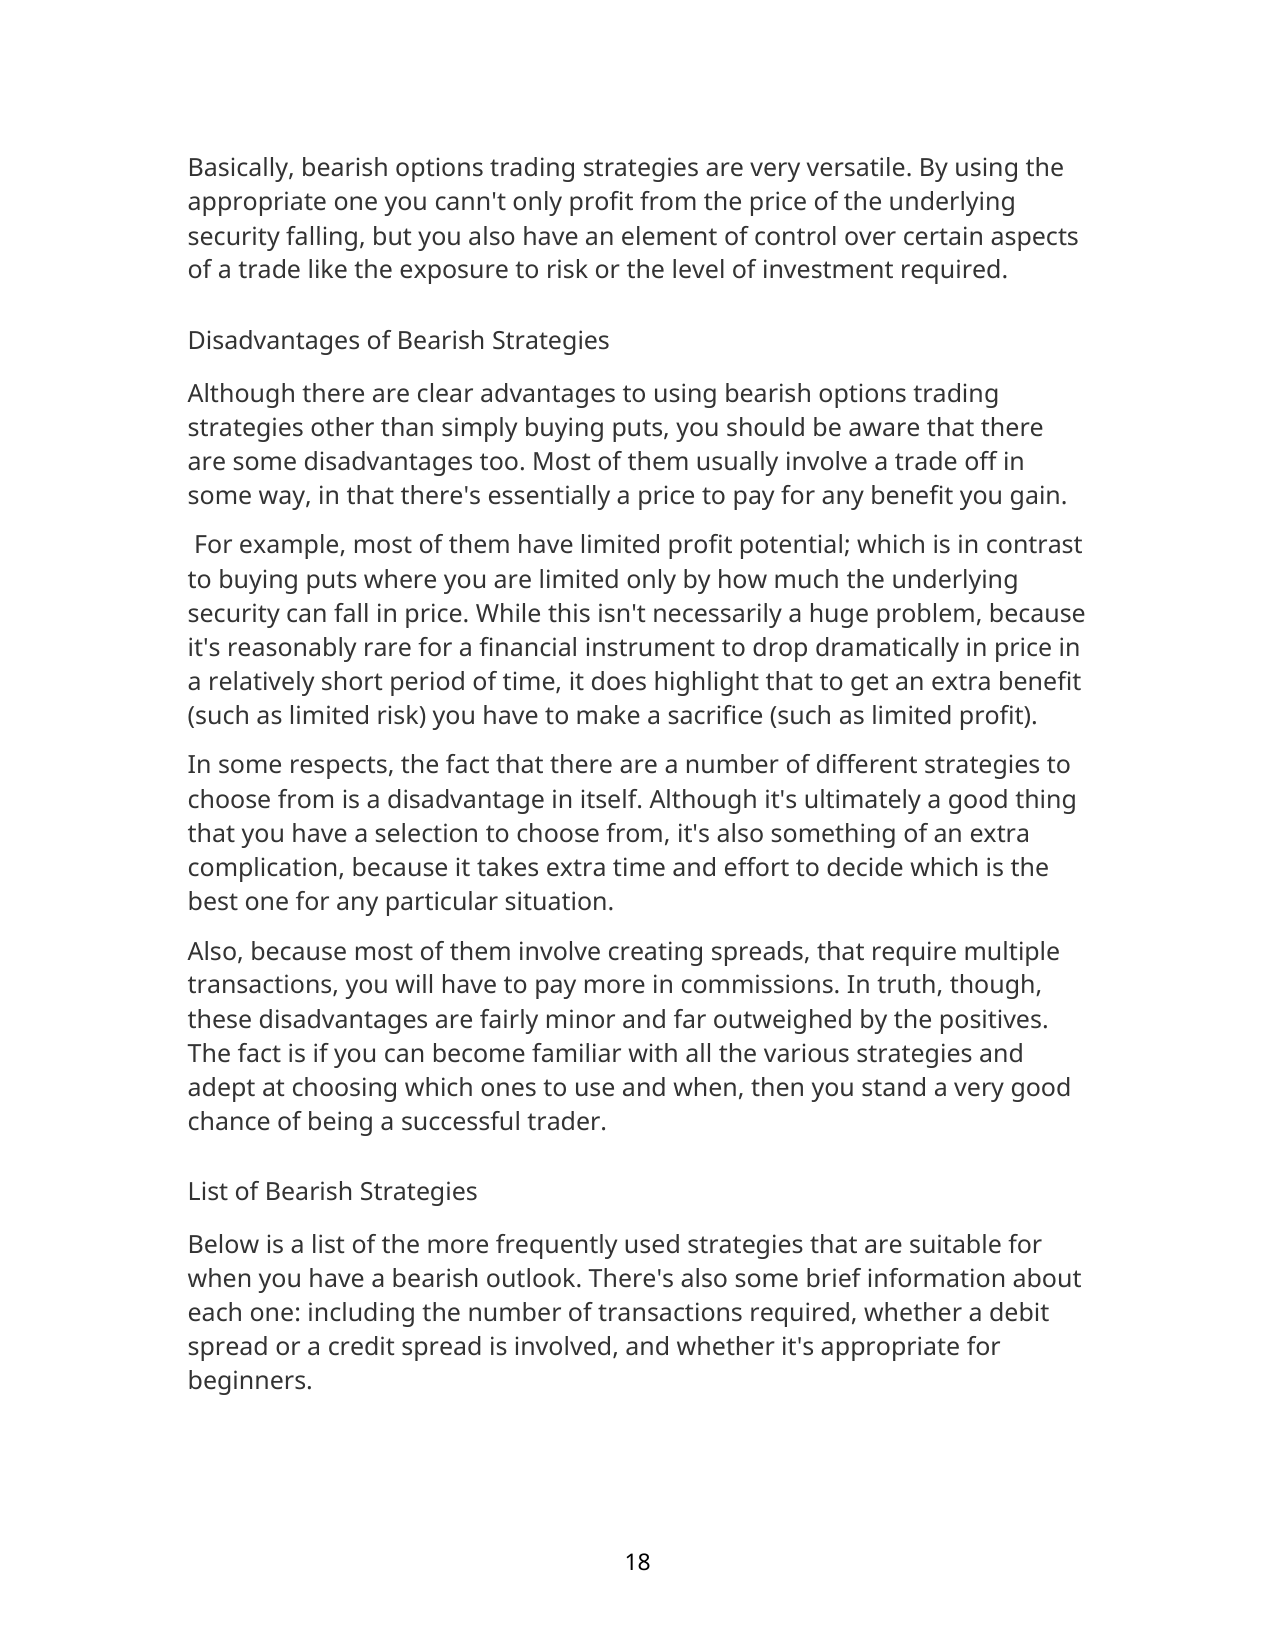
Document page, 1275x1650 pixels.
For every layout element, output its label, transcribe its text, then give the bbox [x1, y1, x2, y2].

text Also, because most of them involve creating spreads, that require multiple transactions, you will have to pay more in commissions. In truth, though, these disadvantages are fairly minor and far outweighed by the positives. The fact is if you can become familiar with all the various strategies and adept at choosing which ones to use and when, then you stand a very good chance of being a successful trader. [187, 933, 1087, 1137]
subtitle List of Bearish Strategies [187, 1153, 1087, 1208]
text Basically, bearish options trading strategies are very versatile. By using the appropriate one you cann't only profit from the price of the underlying security falling, but you also have an element of control over certain aspects of a trade like the exposure to risk or the level of investment required. [187, 150, 1087, 286]
text For example, most of them have limited profit potential; which is in contrast to buying puts where you are limited only by how much the underlying security can fall in price. While this isn't necessarily a huge problem, because it's reasonably rare for a financial instrument to drop dramatically in price in a relatively short period of time, it does highlight that to get an extra benefit (such as limited risk) you have to make a sacrifice (such as limited profit). [187, 527, 1087, 732]
subtitle Disadvantages of Bearish Strategies [187, 302, 1087, 357]
text In some respects, the fact that there are a number of different strategies to choose from is a disadvantage in itself. Although it's ultimately a good thing that you have a selection to choose from, it's also something of an extra complication, because it takes extra time and effort to decide which is the best one for any particular situation. [187, 747, 1087, 917]
text Below is a list of the more frequently used strategies that are suitable for when you have a bearish outlook. There's also some brief information about each one: including the number of transactions required, whether a debit spread or a credit spread is involved, and whether it's appropriate for beginners. [187, 1227, 1087, 1397]
text Although there are clear advantages to using bearish options trading strategies other than simply buying puts, you should be aware that there are some disadvantages too. Most of them usually involve a trade off in some way, in that there's essentially a price to pay for any benefit you gain. [187, 375, 1087, 512]
